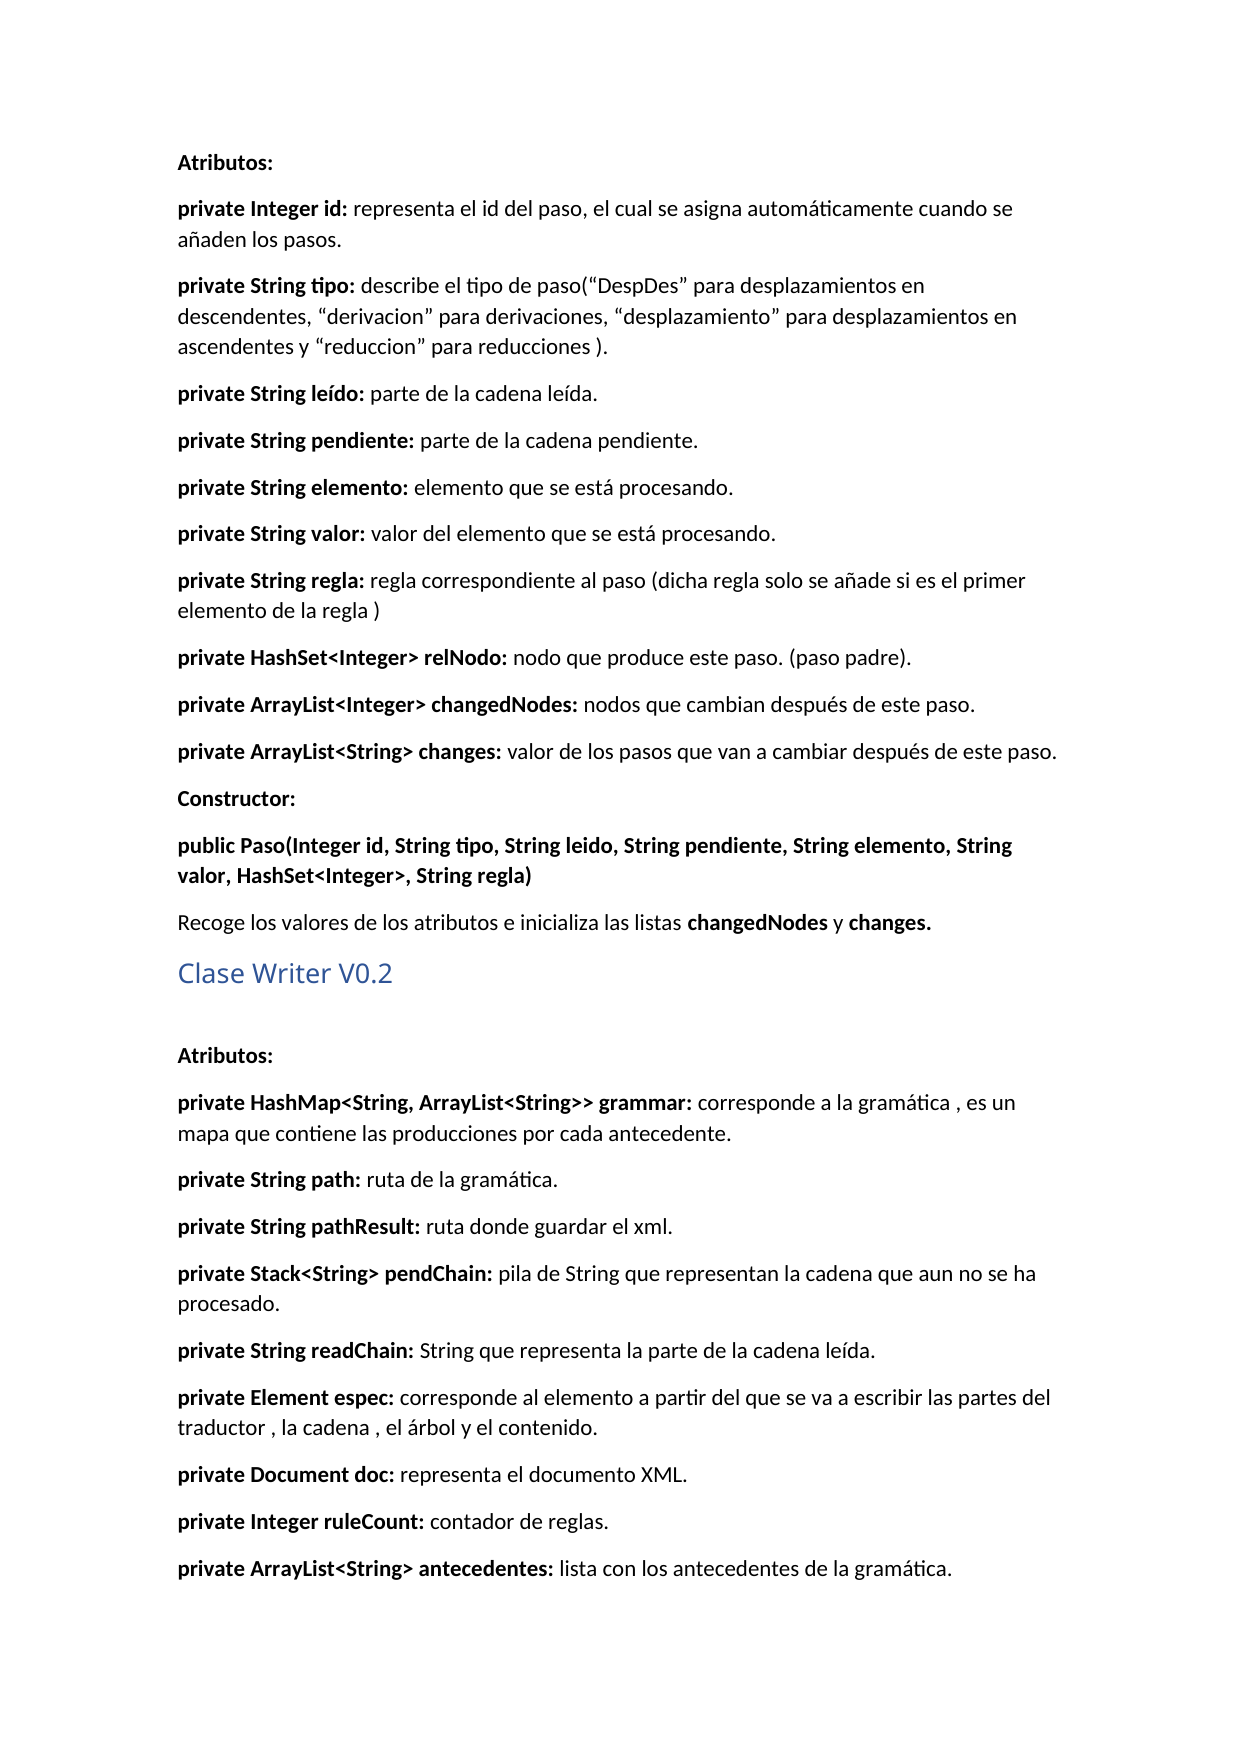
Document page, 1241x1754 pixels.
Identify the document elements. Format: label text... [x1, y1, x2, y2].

subtitle Clase Writer V0.2 [177, 955, 1063, 992]
text private HashMap<String, ArrayList<String>> grammar: corresponde a la gramática , es un mapa que contiene las producciones por cada antecedente. [177, 1088, 1063, 1147]
text private Element espec: corresponde al elemento a partir del que se va a escribir las partes del traductor , la cadena , el árbol y el contenido. [177, 1383, 1063, 1441]
text private String elemento: elemento que se está procesando. [177, 473, 1063, 501]
text private String valor: valor del elemento que se está procesando. [177, 519, 1063, 547]
text private String readChain: String que representa la parte de la cadena leída. [177, 1336, 1063, 1364]
text private String tipo: describe el tipo de paso(“DespDes” para desplazamientos en descendentes, “derivacion” para derivaciones, “desplazamiento” para desplazamientos en ascendentes y “reduccion” para reducciones ). [177, 272, 1063, 360]
text private ArrayList<String> changes: valor de los pasos que van a cambiar después de este paso. [177, 737, 1063, 765]
text private String pathResult: ruta donde guardar el xml. [177, 1212, 1063, 1240]
text private String regla: regla correspondiente al paso (dicha regla solo se añade si es el primer elemento de la regla ) [177, 566, 1063, 624]
text Recoge los valores de los atributos e inicializa las listas changedNodes y changes. [177, 908, 1063, 936]
text private Document doc: representa el documento XML. [177, 1460, 1063, 1488]
text Atributos: [177, 148, 1063, 176]
text private ArrayList<Integer> changedNodes: nodos que cambian después de este paso. [177, 690, 1063, 718]
text private Integer id: representa el id del paso, el cual se asigna automáticamente cuando se añaden los pasos. [177, 194, 1063, 253]
text public Paso(Integer id, String tipo, String leido, String pendiente, String elemento, String valor, HashSet<Integer>, String regla) [177, 831, 1063, 889]
text private String leído: parte de la cadena leída. [177, 379, 1063, 407]
text private String pendiente: parte de la cadena pendiente. [177, 426, 1063, 454]
text private ArrayList<String> antecedentes: lista con los antecedentes de la gramática. [177, 1554, 1063, 1582]
text Atributos: [177, 1042, 1063, 1069]
text private HashSet<Integer> relNodo: nodo que produce este paso. (paso padre). [177, 643, 1063, 671]
text private String path: ruta de la gramática. [177, 1166, 1063, 1193]
text private Integer ruleCount: contador de reglas. [177, 1507, 1063, 1535]
text private Stack<String> pendChain: pila de String que representan la cadena que aun no se ha procesado. [177, 1259, 1063, 1317]
text Constructor: [177, 784, 1063, 812]
